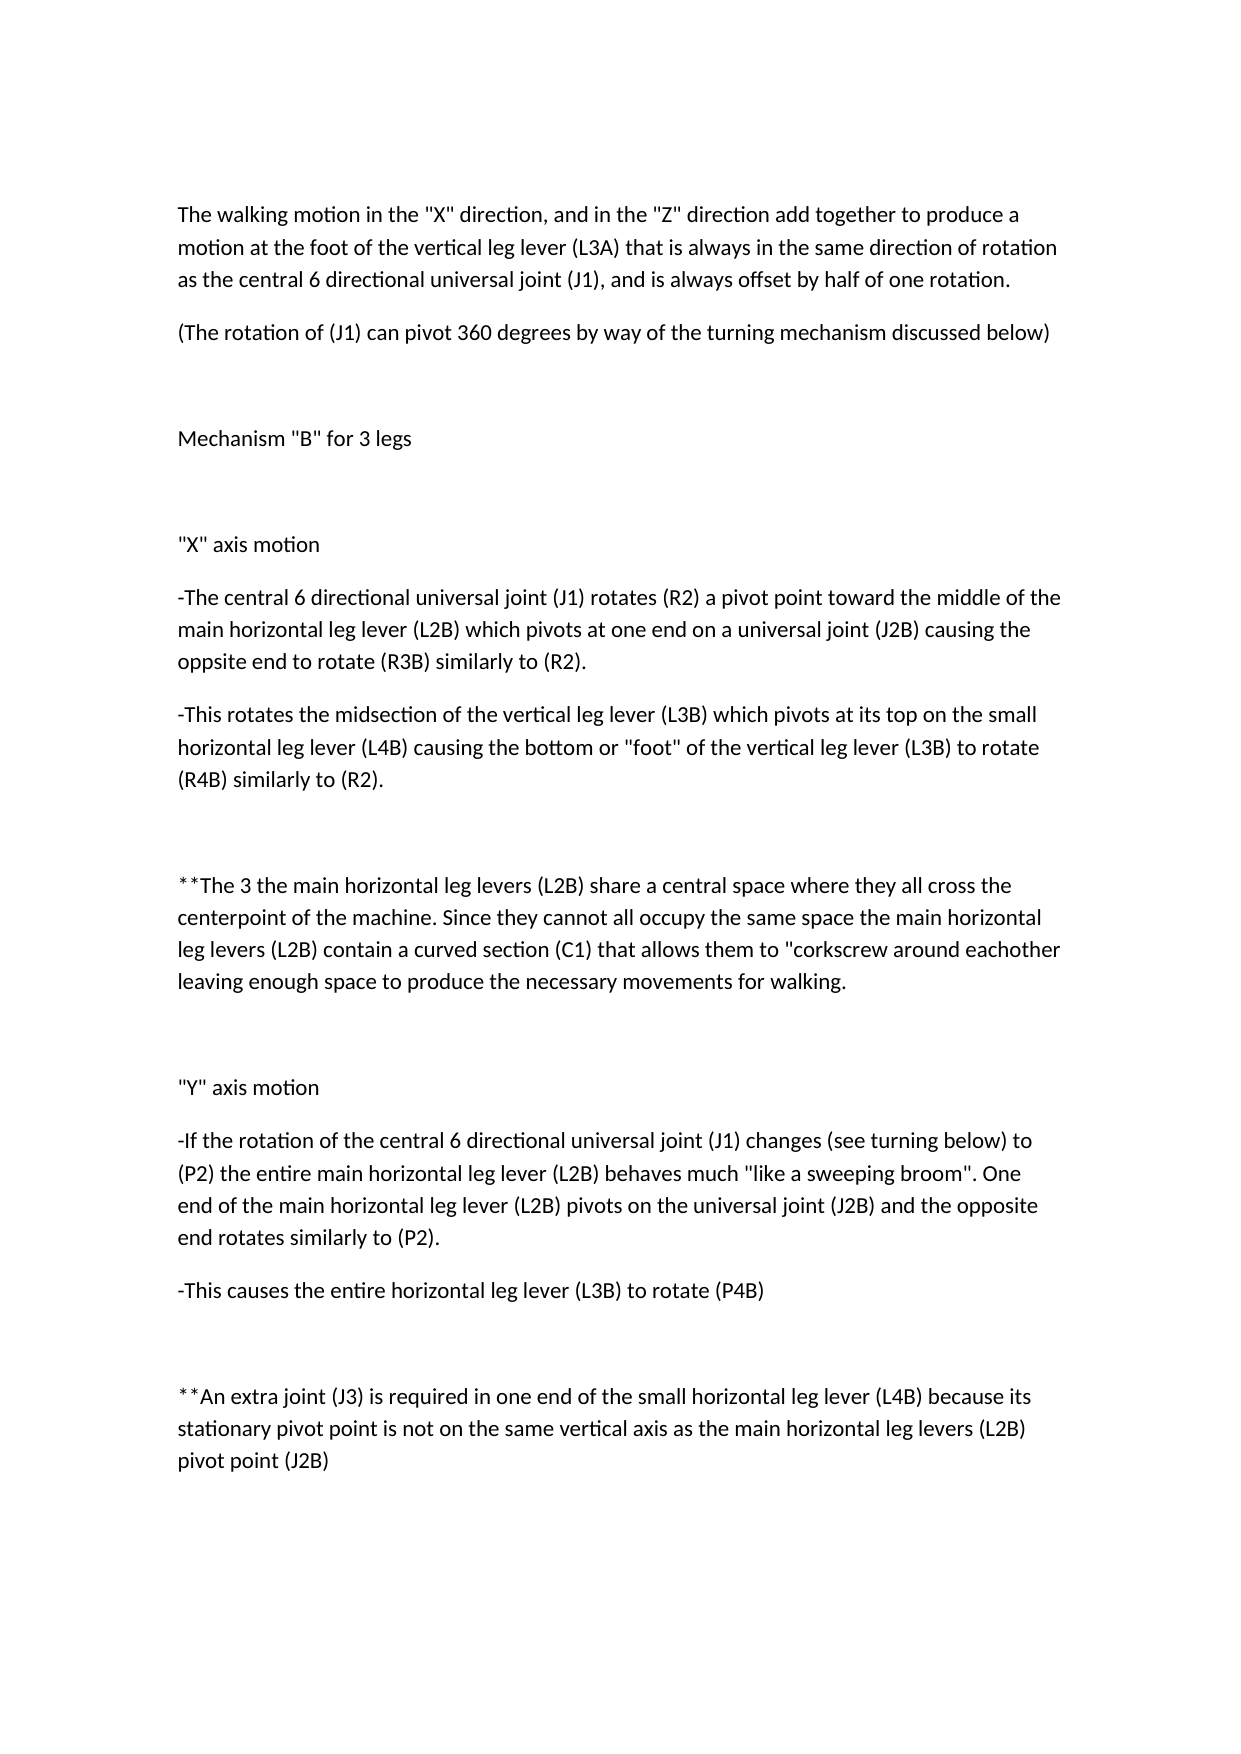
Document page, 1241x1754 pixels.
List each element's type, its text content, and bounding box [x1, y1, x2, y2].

text (The rotation of (J1) can pivot 360 degrees by way of the turning mechanism discussed below) [177, 318, 1063, 346]
text The walking motion in the "X" direction, and in the "Z" direction add together to produce a motion at the foot of the vertical leg lever (L3A) that is always in the same direction of rotation as the central 6 directional universal joint (J1), and is always offset by half of one rotation. [177, 201, 1063, 293]
text **The 3 the main horizontal leg levers (L2B) share a central space where they all cross the centerpoint of the machine. Since they cannot all occupy the same space the main horizontal leg levers (L2B) contain a curved section (C1) that allows them to "corkscrew around eachother leaving enough space to produce the necessary movements for walking. [177, 871, 1063, 996]
text -The central 6 directional universal joint (J1) rotates (R2) a pivot point toward the middle of the main horizontal leg lever (L2B) which pivots at one end on a universal joint (J2B) causing the oppsite end to rotate (R3B) similarly to (R2). [177, 583, 1063, 676]
text "X" axis motion [177, 530, 1063, 558]
text Mechanism "B" for 3 legs [177, 424, 1063, 452]
text -This rotates the midsection of the vertical leg lever (L3B) which pivots at its top on the small horizontal leg lever (L4B) causing the bottom or "foot" of the vertical leg lever (L3B) to rotate (R4B) similarly to (R2). [177, 701, 1063, 793]
text "Y" axis motion [177, 1073, 1063, 1102]
text **An extra joint (J3) is required in one end of the small horizontal leg lever (L4B) because its stationary pivot point is not on the same vertical axis as the main horizontal leg levers (L2B) pivot point (J2B) [177, 1382, 1063, 1474]
text -This causes the entire horizontal leg lever (L3B) to rotate (P4B) [177, 1276, 1063, 1304]
text -If the rotation of the central 6 directional universal joint (J1) changes (see turning below) to (P2) the entire main horizontal leg lever (L2B) behaves much "like a sweeping broom". One end of the main horizontal leg lever (L2B) pivots on the universal joint (J2B) and the opposite end rotates similarly to (P2). [177, 1127, 1063, 1251]
